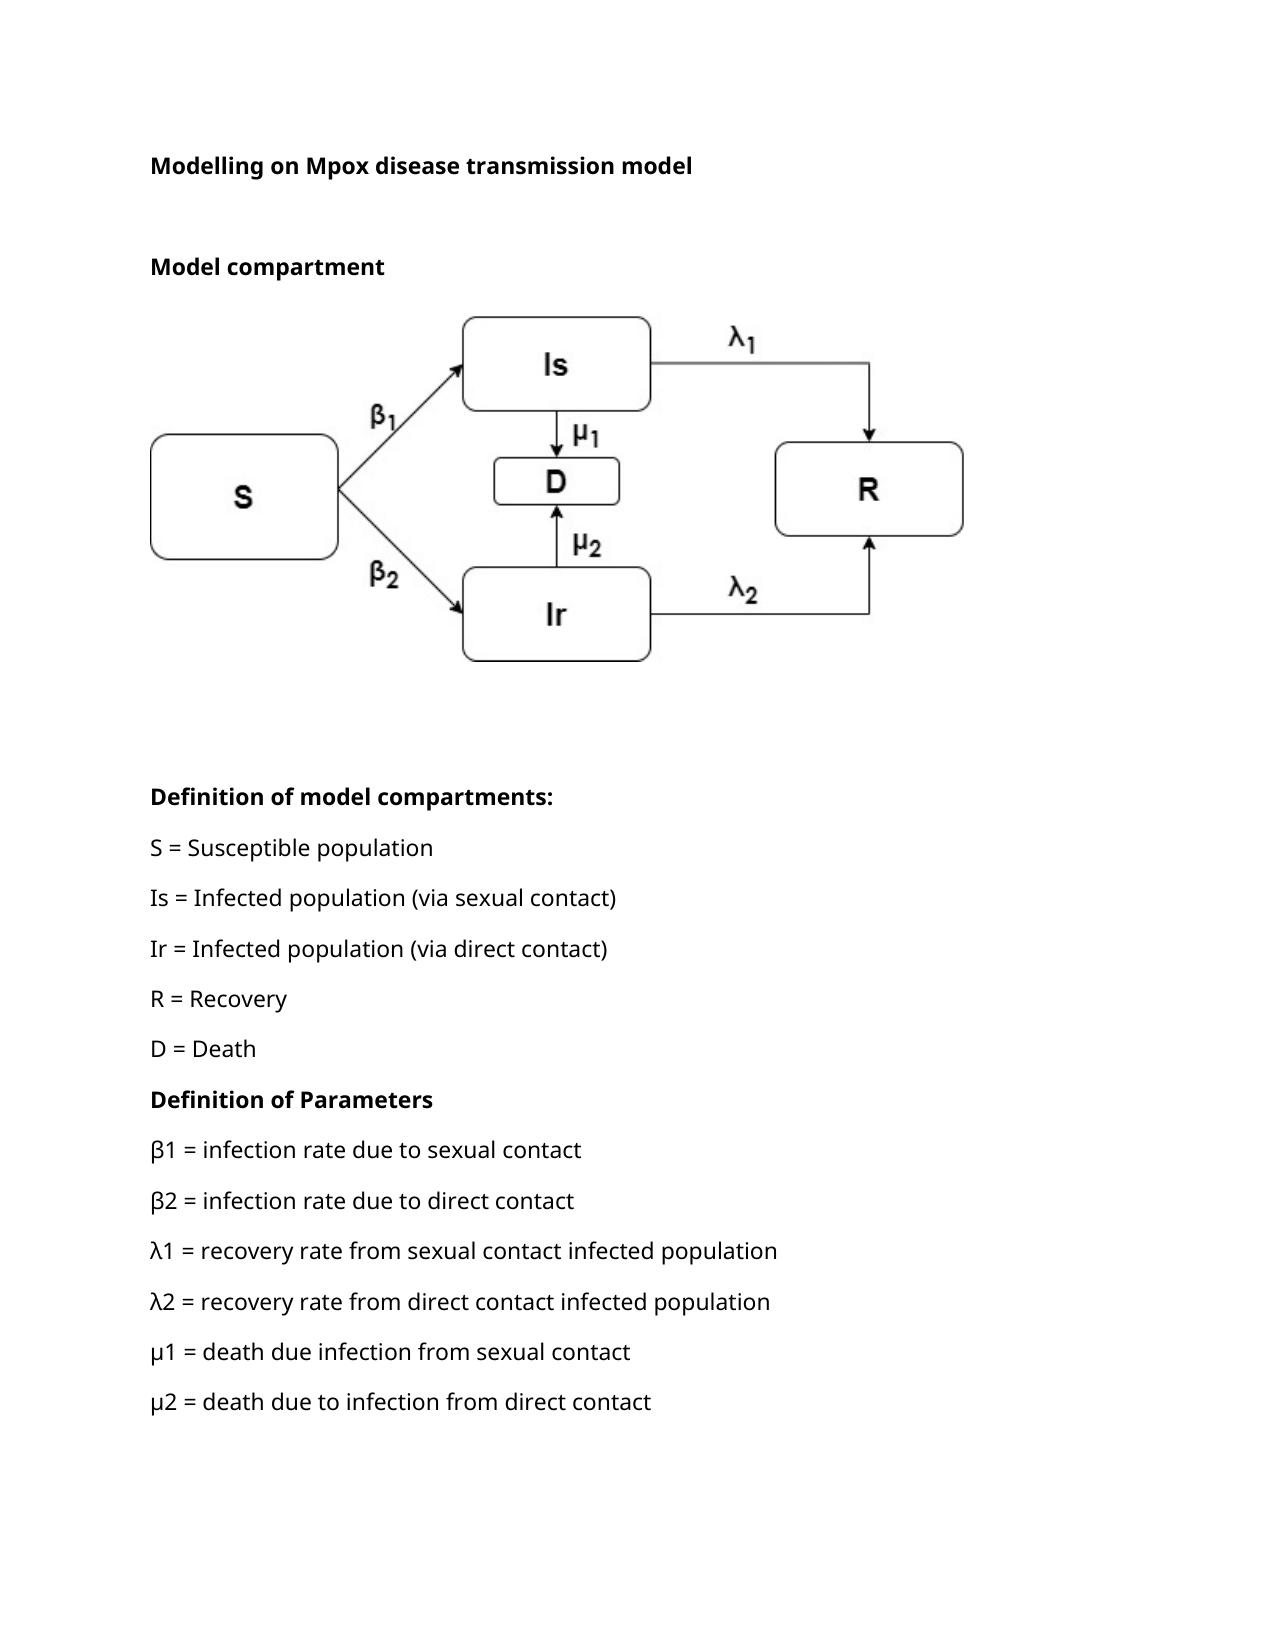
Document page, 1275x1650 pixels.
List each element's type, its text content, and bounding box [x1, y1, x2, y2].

text Ir = Infected population (via direct contact) [150, 933, 1125, 964]
text R = Recovery [150, 983, 1125, 1014]
text Modelling on Mpox disease transmission model [150, 150, 1125, 181]
text Definition of Parameters [150, 1084, 1125, 1115]
text Definition of model compartments: [150, 781, 1125, 813]
text λ1 = recovery rate from sexual contact infected population [150, 1235, 1125, 1266]
text β2 = infection rate due to direct contact [150, 1185, 1125, 1216]
text µ1 = death due infection from sexual contact [150, 1336, 1125, 1367]
text λ2 = recovery rate from direct contact infected population [150, 1286, 1125, 1317]
text Is = Infected population (via sexual contact) [150, 882, 1125, 913]
text D = Death [150, 1033, 1125, 1065]
text S = Susceptible population [150, 832, 1125, 863]
picture [150, 301, 964, 662]
text β1 = infection rate due to sexual contact [150, 1134, 1125, 1166]
text µ2 = death due to infection from direct contact [150, 1386, 1125, 1418]
text Model compartment [150, 251, 1125, 282]
